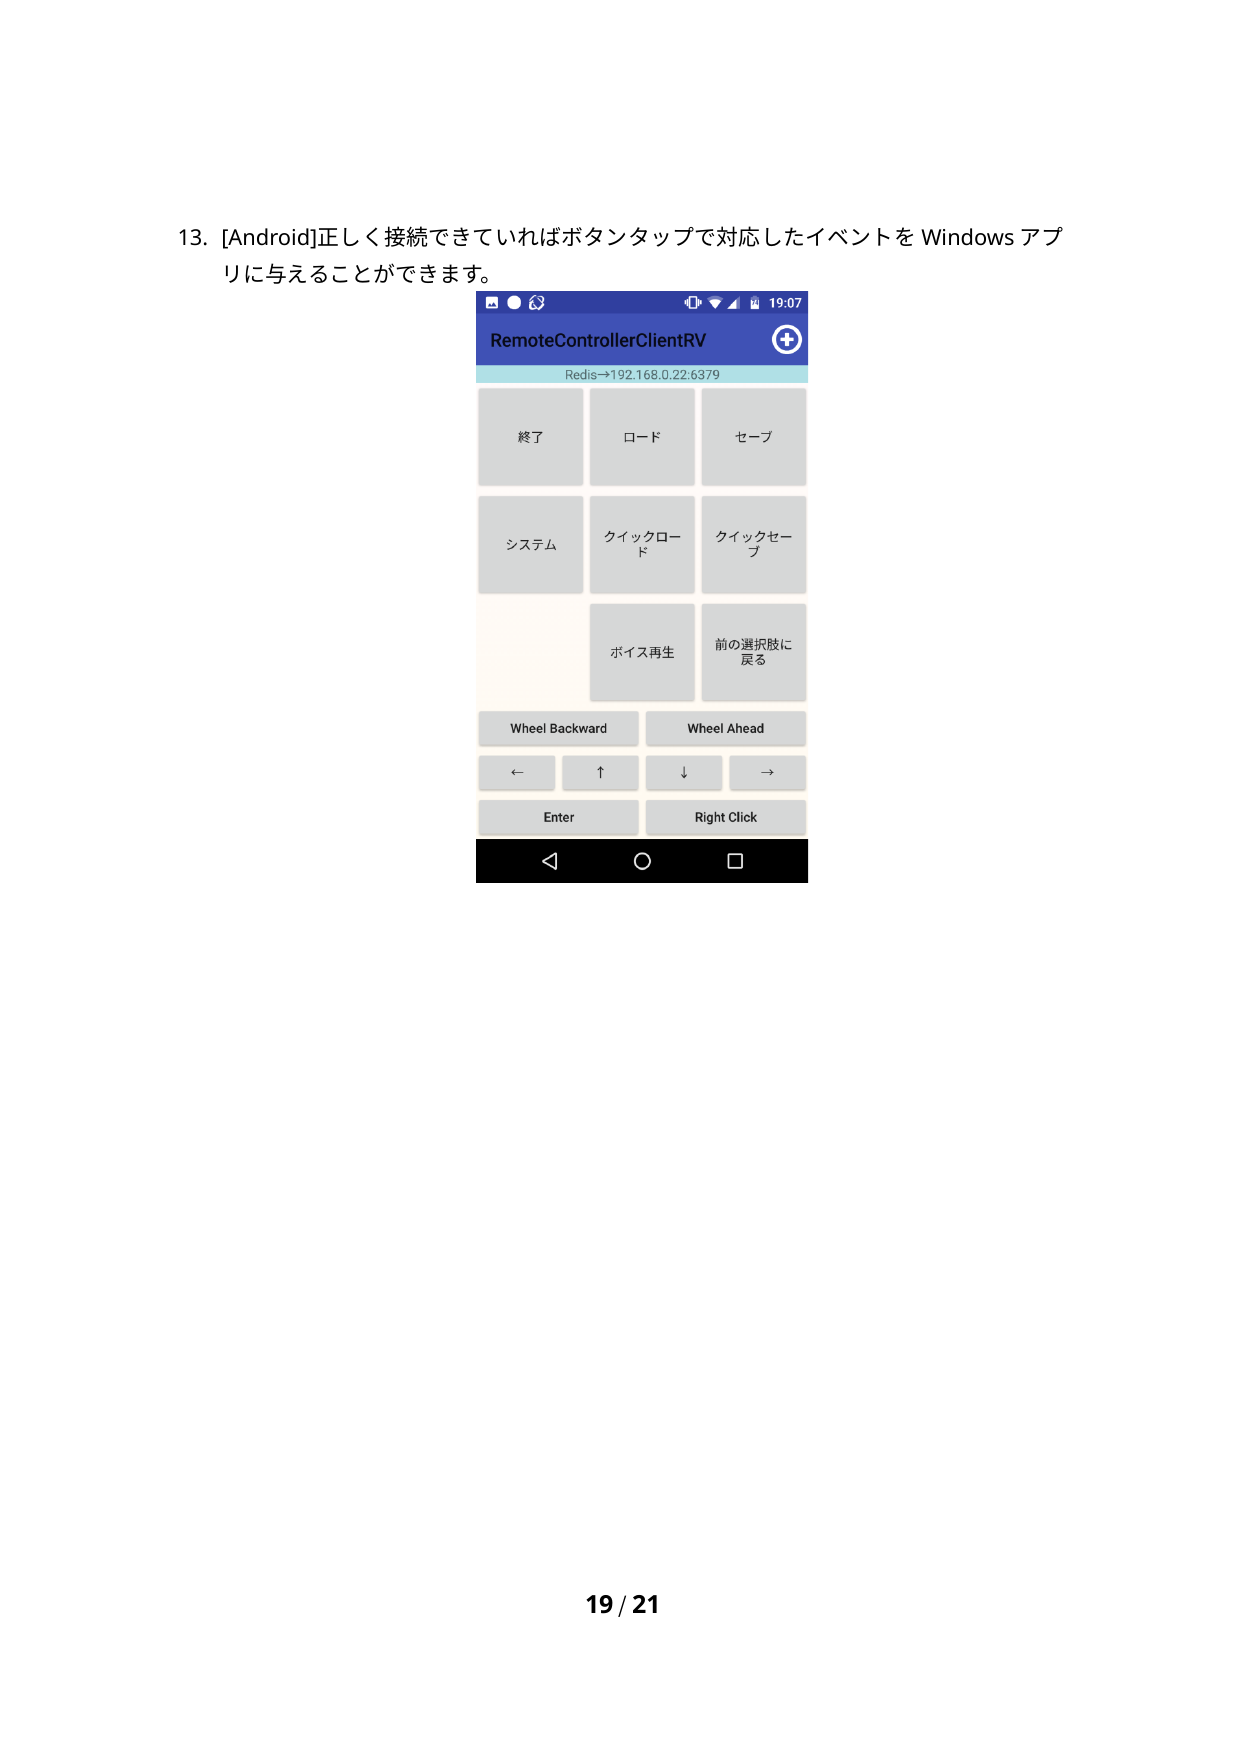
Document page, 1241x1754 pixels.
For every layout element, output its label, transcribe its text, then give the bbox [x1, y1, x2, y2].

picture [476, 291, 809, 883]
list [Android]正しく接続できていればボタンタップで対応したイベントをWindowsアプリに与えることができます。 [177, 217, 1063, 292]
